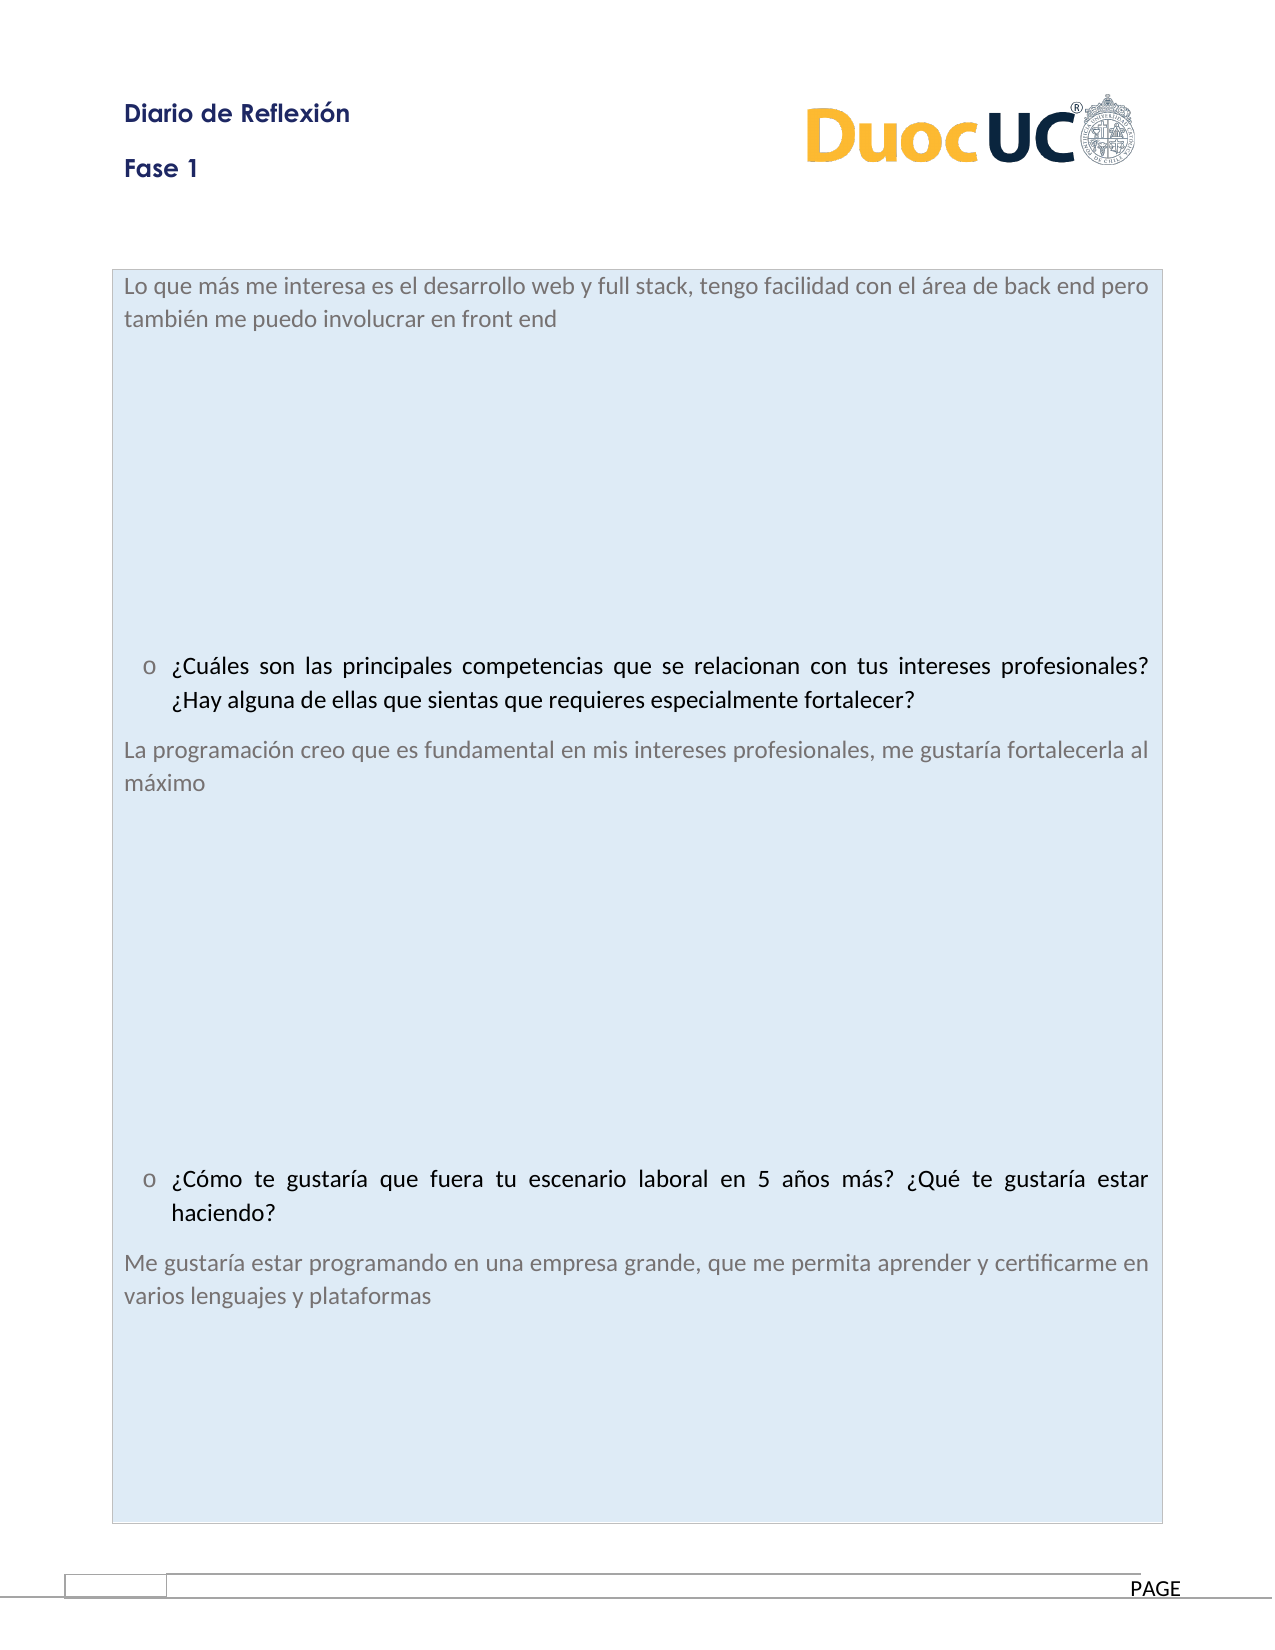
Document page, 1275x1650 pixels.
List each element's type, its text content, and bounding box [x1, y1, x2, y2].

picture [807, 94, 1135, 165]
